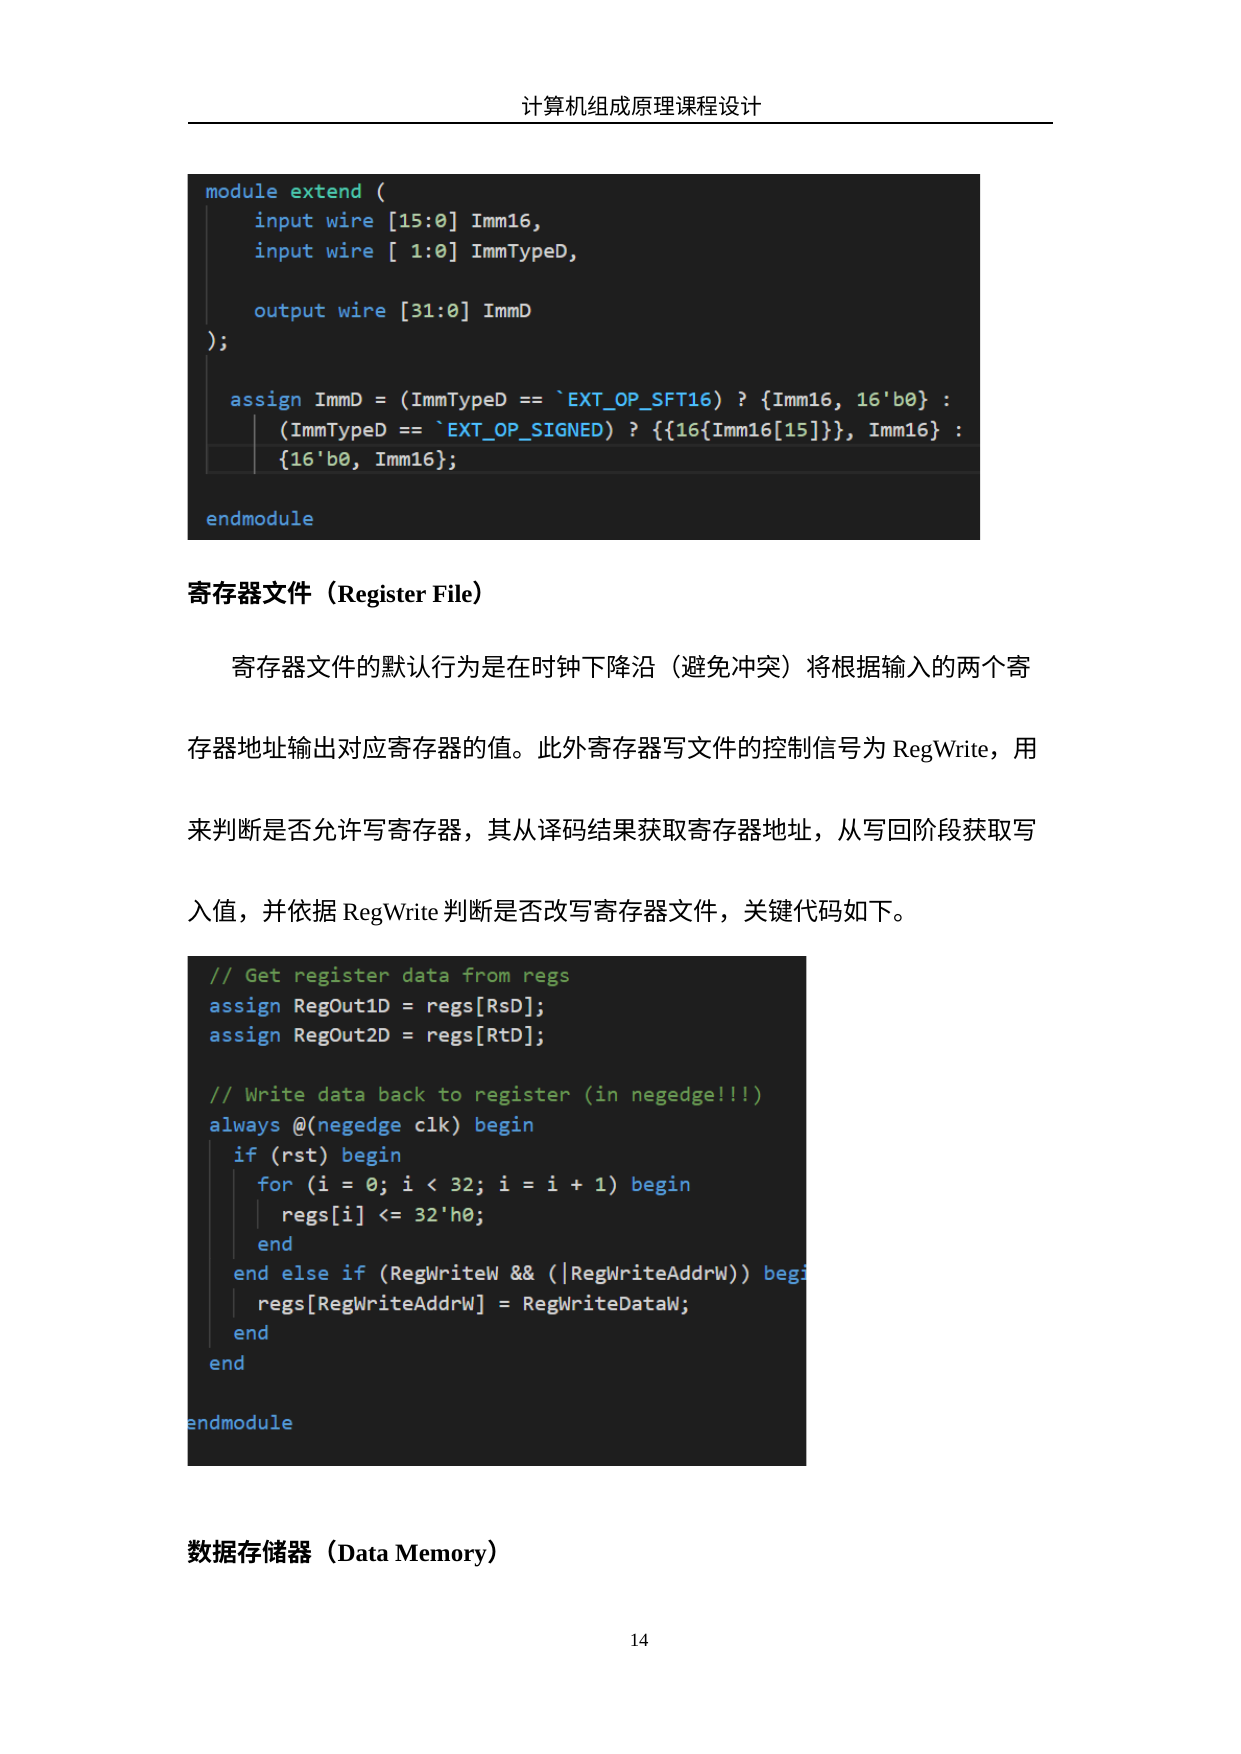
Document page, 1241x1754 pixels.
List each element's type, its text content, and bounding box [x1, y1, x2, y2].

text 数据存储器（Data Memory） [187, 1518, 1053, 1583]
picture [187, 956, 807, 1466]
picture [187, 174, 981, 540]
text 寄存器文件（Register File） [187, 559, 1053, 624]
text 寄存器文件的默认行为是在时钟下降沿（避免冲突）将根据输入的两个寄存器地址输出对应寄存器的值。此外寄存器写文件的控制信号为RegWrite，用来判断是否允许写寄存器，其从译码结果获取寄存器地址，从写回阶段获取写入值，并依据RegWrite判断是否改写寄存器文件，关键代码如下。 [187, 633, 1053, 942]
